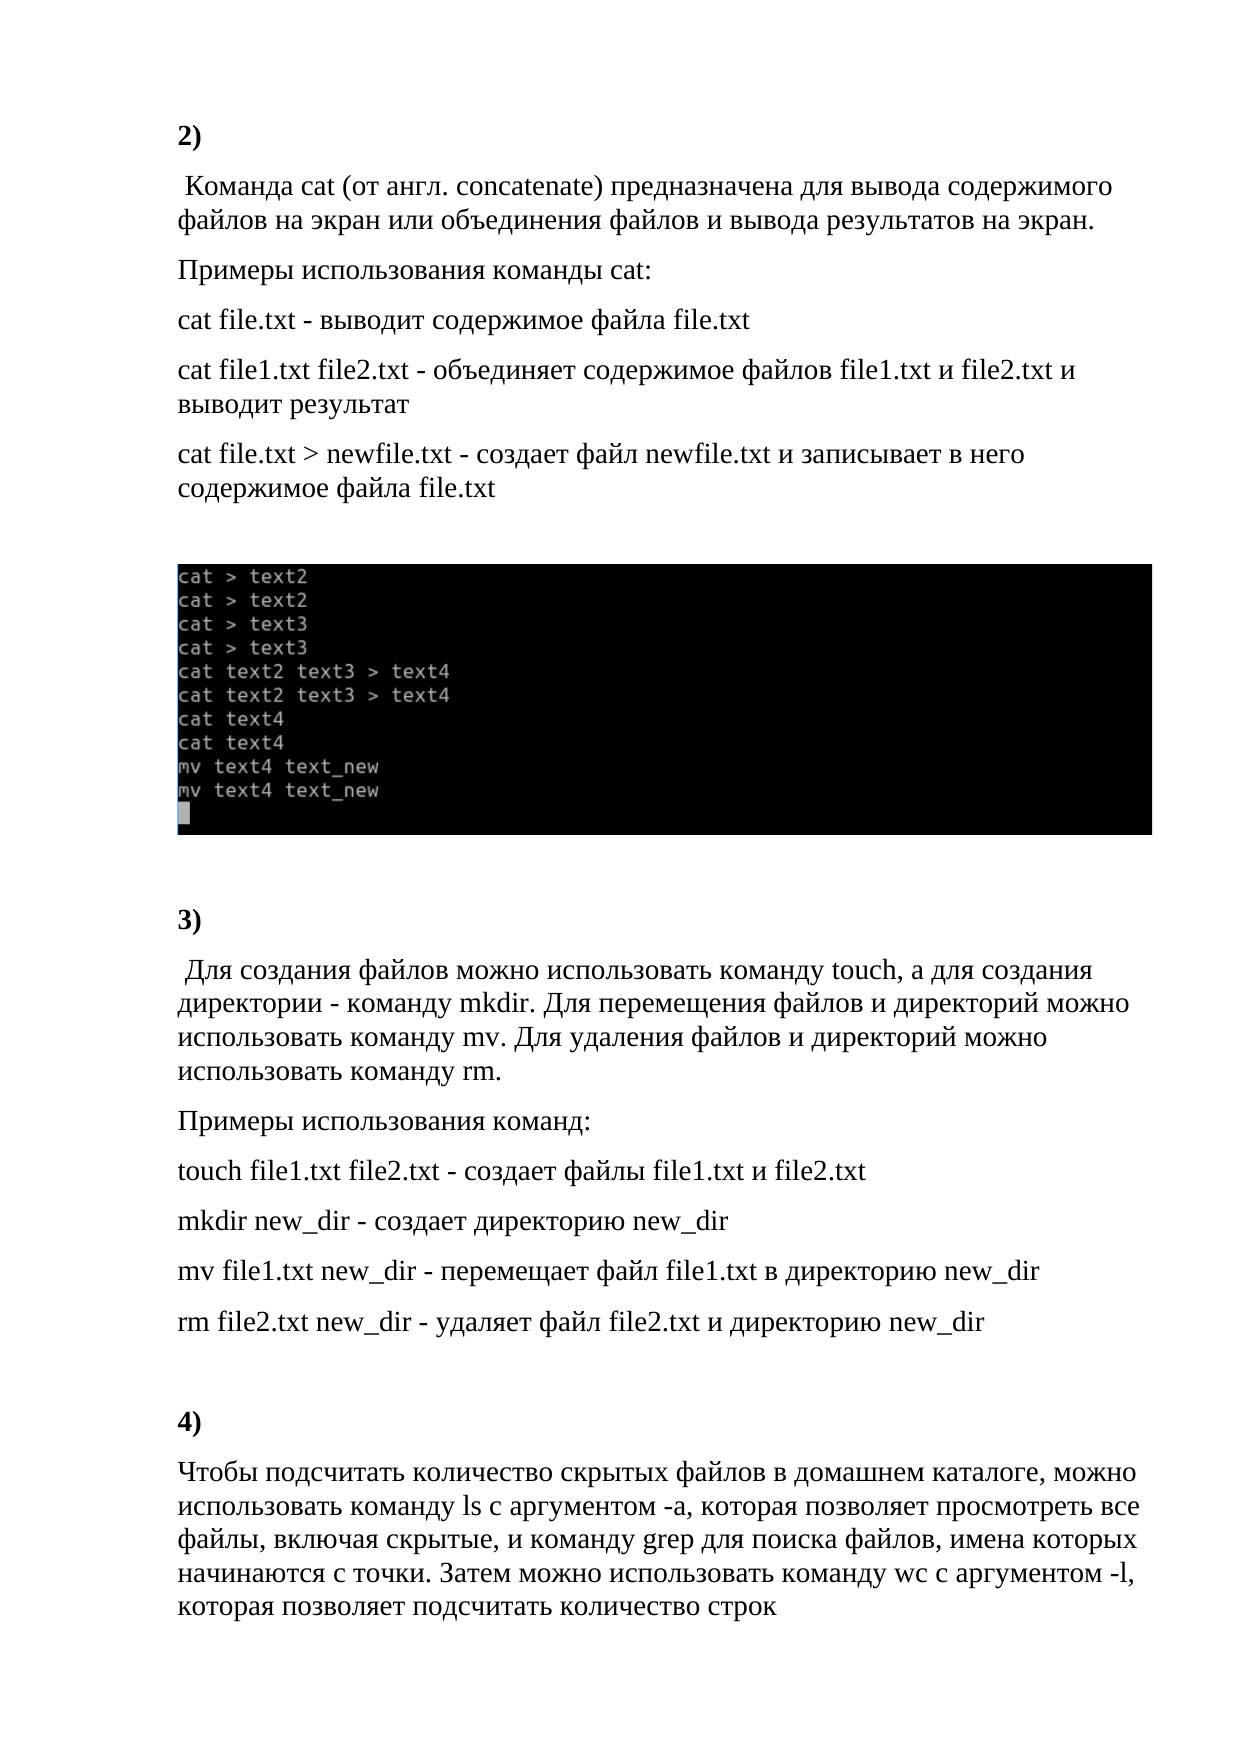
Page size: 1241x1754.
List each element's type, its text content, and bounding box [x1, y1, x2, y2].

text mv file1.txt new_dir - перемещает файл file1.txt в директорию new_dir [177, 1253, 1152, 1287]
text Чтобы подсчитать количество скрытых файлов в домашнем каталоге, можно использовать команду ls с аргументом -a, которая позволяет просмотреть все файлы, включая скрытые, и команду grep для поиска файлов, имена которых начинаются с точки. Затем можно использовать команду wc с аргументом -l, которая позволяет подсчитать количество строк [177, 1454, 1152, 1622]
picture [177, 564, 1153, 835]
text Команда cat (от англ. concatenate) предназначена для вывода содержимого файлов на экран или объединения файлов и вывода результатов на экран. [177, 168, 1152, 235]
text cat file.txt > newfile.txt - создает файл newfile.txt и записывает в него содержимое файла file.txt [177, 436, 1152, 503]
text Примеры использования команды cat: [177, 252, 1152, 286]
text cat file.txt - выводит содержимое файла file.txt [177, 302, 1152, 336]
text 4) [177, 1404, 1152, 1438]
text 3) [177, 902, 1152, 935]
text cat file1.txt file2.txt - объединяет содержимое файлов file1.txt и file2.txt и выводит результат [177, 352, 1152, 419]
text rm file2.txt new_dir - удаляет файл file2.txt и директорию new_dir [177, 1304, 1152, 1337]
text Примеры использования команд: [177, 1103, 1152, 1136]
text touch file1.txt file2.txt - создает файлы file1.txt и file2.txt [177, 1153, 1152, 1187]
text 2) [177, 118, 1152, 152]
text mkdir new_dir - создает директорию new_dir [177, 1203, 1152, 1237]
text Для создания файлов можно использовать команду touch, а для создания директории - команду mkdir. Для перемещения файлов и директорий можно использовать команду mv. Для удаления файлов и директорий можно использовать команду rm. [177, 952, 1152, 1086]
